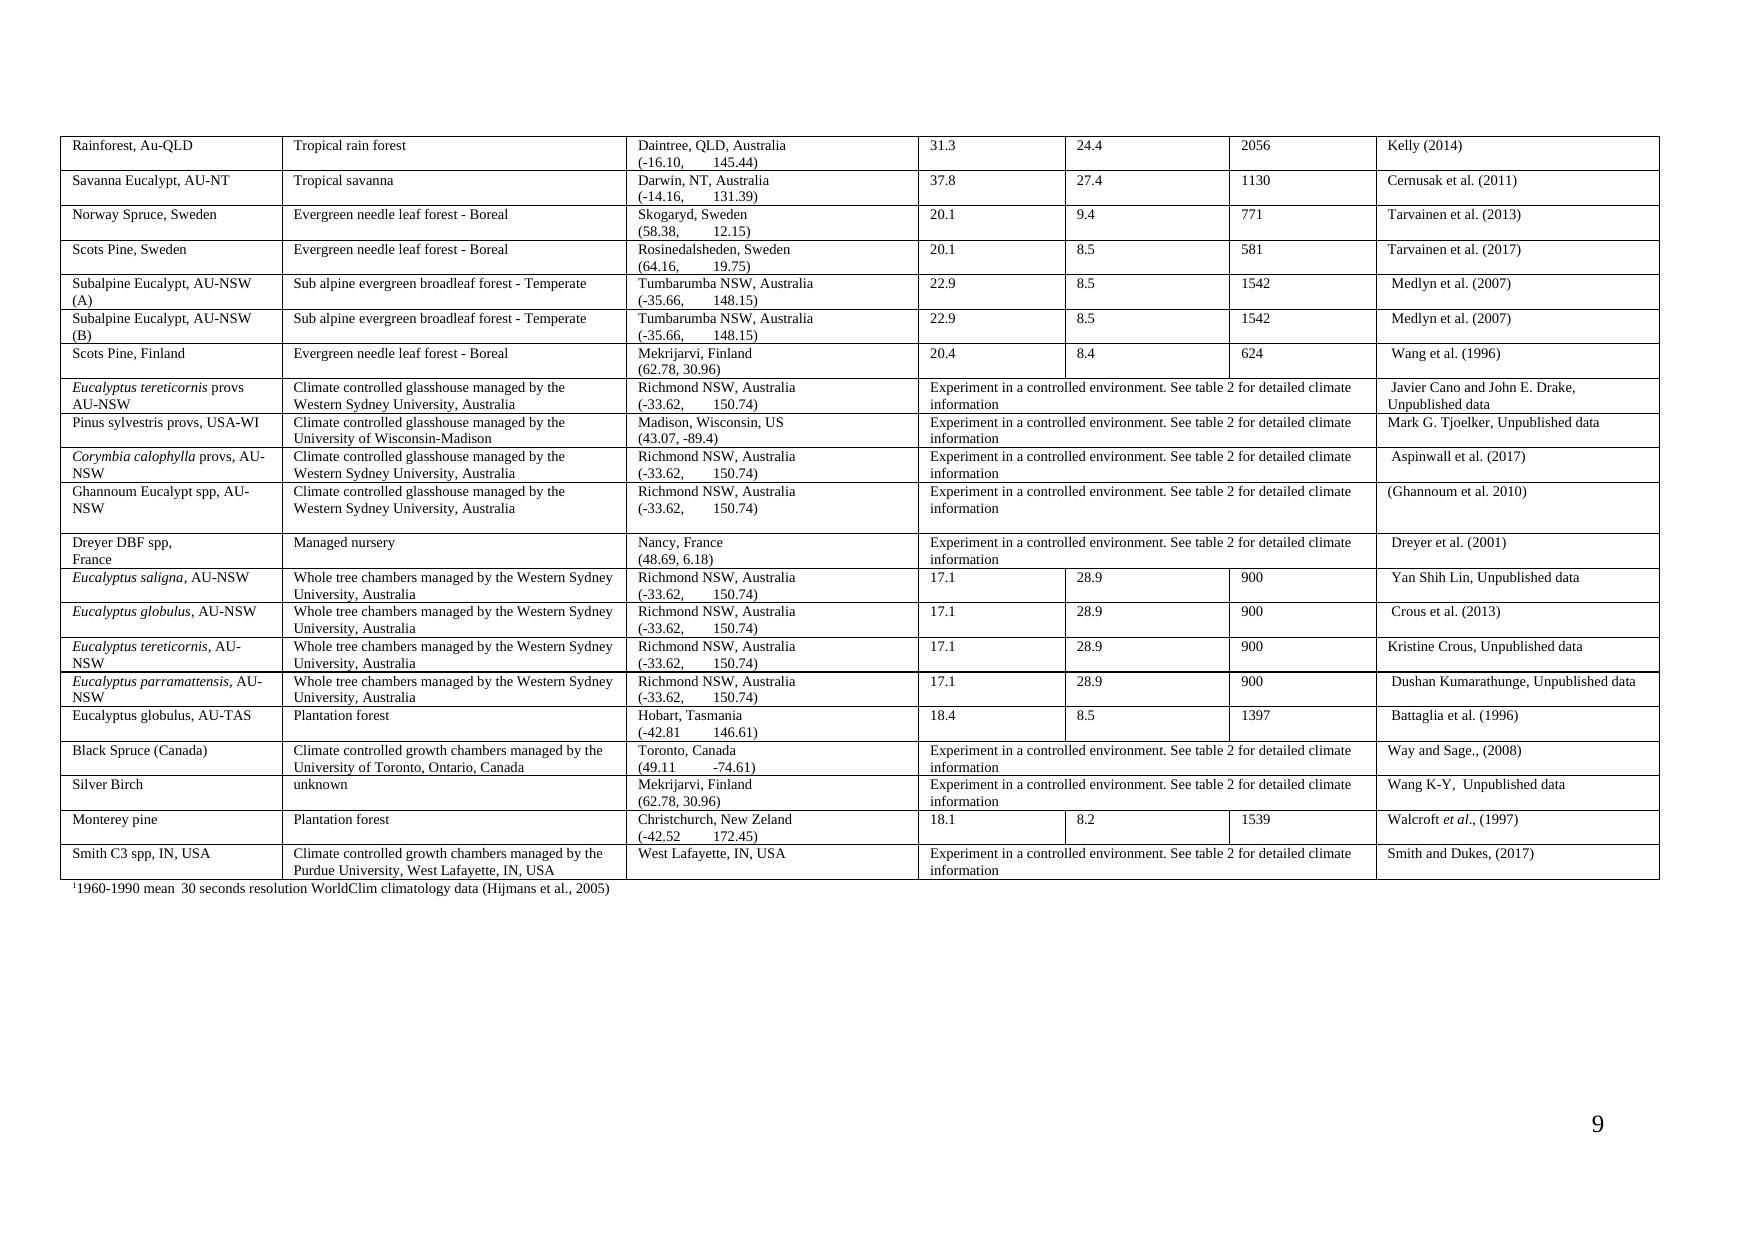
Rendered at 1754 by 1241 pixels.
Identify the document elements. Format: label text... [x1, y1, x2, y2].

table_cell 900 [1230, 673, 1376, 706]
table_cell Experiment in a controlled environment. See table 2 for detailed climate information [919, 448, 1376, 482]
table_cell Madison, Wisconsin, US (43.07, -89.4) [627, 414, 918, 447]
table_cell Javier Cano and John E. Drake, Unpublished data [1377, 379, 1659, 412]
table_cell Whole tree chambers managed by the Western Sydney University, Australia [283, 673, 626, 706]
table_cell Silver Birch [61, 776, 282, 810]
table_cell Cernusak et al. (2011) [1377, 171, 1659, 205]
table_cell 28.9 [1066, 603, 1229, 637]
table_cell Eucalyptus tereticornis provs AU-NSW [61, 379, 282, 412]
table_cell 1542 [1230, 275, 1376, 309]
table_cell Subalpine Eucalypt, AU-NSW (B) [61, 310, 282, 343]
table_cell Managed nursery [283, 534, 626, 568]
table_cell 2056 [1230, 137, 1376, 170]
table_cell 18.4 [919, 707, 1065, 741]
table_cell Evergreen needle leaf forest - Boreal [283, 344, 626, 378]
table_cell Scots Pine, Sweden [61, 241, 282, 274]
table_cell Climate controlled glasshouse managed by the Western Sydney University, Australia [283, 483, 626, 533]
table_cell Yan Shih Lin, Unpublished data [1377, 569, 1659, 602]
table_cell Climate controlled glasshouse managed by the Western Sydney University, Australia [283, 379, 626, 412]
table_cell Tarvainen et al. (2017) [1377, 241, 1659, 274]
table_cell Climate controlled growth chambers managed by the University of Toronto, Ontario, Canada [283, 742, 626, 775]
table_cell Experiment in a controlled environment. See table 2 for detailed climate information [919, 483, 1376, 533]
table_cell Dreyer et al. (2001) [1377, 534, 1659, 568]
table_cell Richmond NSW, Australia (-33.62, 150.74) [627, 379, 918, 412]
table_cell Eucalyptus parramattensis, AU-NSW [61, 673, 282, 706]
table_cell 22.9 [919, 275, 1065, 309]
table_cell 771 [1230, 206, 1376, 239]
table_cell 900 [1230, 603, 1376, 637]
table_cell Ghannoum Eucalypt spp, AU-NSW [61, 483, 282, 533]
table_cell Sub alpine evergreen broadleaf forest - Temperate [283, 275, 626, 309]
table_cell Experiment in a controlled environment. See table 2 for detailed climate information [919, 742, 1376, 775]
table_cell Walcroft et al., (1997) [1377, 811, 1659, 844]
table_cell 17.1 [919, 673, 1065, 706]
table_cell Richmond NSW, Australia (-33.62, 150.74) [627, 673, 918, 706]
table_cell 900 [1230, 569, 1376, 602]
table_cell Way and Sage., (2008) [1377, 742, 1659, 775]
table_cell 8.2 [1066, 811, 1229, 844]
table_cell 28.9 [1066, 673, 1229, 706]
table_cell Evergreen needle leaf forest - Boreal [283, 206, 626, 239]
table_cell Daintree, QLD, Australia (-16.10, 145.44) [627, 137, 918, 170]
table_cell Subalpine Eucalypt, AU-NSW (A) [61, 275, 282, 309]
table_cell 1130 [1230, 171, 1376, 205]
table_cell Eucalyptus globulus, AU-NSW [61, 603, 282, 637]
table_cell Medlyn et al. (2007) [1377, 275, 1659, 309]
table_cell 8.5 [1066, 241, 1229, 274]
table_cell Christchurch, New Zeland (-42.52 172.45) [627, 811, 918, 844]
table_cell 8.5 [1066, 707, 1229, 741]
table_cell 18.1 [919, 811, 1065, 844]
table_cell Medlyn et al. (2007) [1377, 310, 1659, 343]
table_cell Monterey pine [61, 811, 282, 844]
table_cell Experiment in a controlled environment. See table 2 for detailed climate information [919, 776, 1376, 810]
table_cell 17.1 [919, 638, 1065, 671]
table_cell Savanna Eucalypt, AU-NT [61, 171, 282, 205]
table_cell Nancy, France (48.69, 6.18) [627, 534, 918, 568]
table_cell Whole tree chambers managed by the Western Sydney University, Australia [283, 569, 626, 602]
table_cell 37.8 [919, 171, 1065, 205]
table_cell Skogaryd, Sweden (58.38, 12.15) [627, 206, 918, 239]
table_cell Whole tree chambers managed by the Western Sydney University, Australia [283, 638, 626, 671]
table_cell 28.9 [1066, 569, 1229, 602]
table_cell Mekrijarvi, Finland (62.78, 30.96) [627, 776, 918, 810]
table_cell Eucalyptus saligna, AU-NSW [61, 569, 282, 602]
table_cell Black Spruce (Canada) [61, 742, 282, 775]
table_cell Experiment in a controlled environment. See table 2 for detailed climate information [919, 379, 1376, 412]
table_cell Battaglia et al. (1996) [1377, 707, 1659, 741]
table_cell West Lafayette, IN, USA [627, 845, 918, 879]
table_cell Tarvainen et al. (2013) [1377, 206, 1659, 239]
table_cell 581 [1230, 241, 1376, 274]
table_cell unknown [283, 776, 626, 810]
table_cell Pinus sylvestris provs, USA-WI [61, 414, 282, 447]
table_cell 22.9 [919, 310, 1065, 343]
table_cell Hobart, Tasmania (-42.81 146.61) [627, 707, 918, 741]
table_cell 20.1 [919, 206, 1065, 239]
table_cell Experiment in a controlled environment. See table 2 for detailed climate information [919, 845, 1376, 879]
table_cell Climate controlled glasshouse managed by the Western Sydney University, Australia [283, 448, 626, 482]
table_cell Mekrijarvi, Finland (62.78, 30.96) [627, 344, 918, 378]
table_cell 1539 [1230, 811, 1376, 844]
table_cell Richmond NSW, Australia (-33.62, 150.74) [627, 603, 918, 637]
table_cell Tumbarumba NSW, Australia (-35.66, 148.15) [627, 275, 918, 309]
table_cell Smith C3 spp, IN, USA [61, 845, 282, 879]
table_cell Kelly (2014) [1377, 137, 1659, 170]
table_cell Dreyer DBF spp, France [61, 534, 282, 568]
table_cell Rainforest, Au-QLD [61, 137, 282, 170]
table_cell Experiment in a controlled environment. See table 2 for detailed climate information [919, 534, 1376, 568]
table_cell (Ghannoum et al. 2010) [1377, 483, 1659, 533]
table_cell Wang K-Y, Unpublished data [1377, 776, 1659, 810]
table_cell Toronto, Canada (49.11 -74.61) [627, 742, 918, 775]
table_cell 8.5 [1066, 275, 1229, 309]
table_cell 8.5 [1066, 310, 1229, 343]
table_cell Smith and Dukes, (2017) [1377, 845, 1659, 879]
table_cell 17.1 [919, 603, 1065, 637]
table_cell Kristine Crous, Unpublished data [1377, 638, 1659, 671]
table_cell Richmond NSW, Australia (-33.62, 150.74) [627, 483, 918, 533]
table_cell 31.3 [919, 137, 1065, 170]
table_cell Whole tree chambers managed by the Western Sydney University, Australia [283, 603, 626, 637]
table_cell Norway Spruce, Sweden [61, 206, 282, 239]
table_cell Corymbia calophylla provs, AU-NSW [61, 448, 282, 482]
table_cell 20.4 [919, 344, 1065, 378]
table_cell Dushan Kumarathunge, Unpublished data [1377, 673, 1659, 706]
table_cell Climate controlled growth chambers managed by the Purdue University, West Lafayette, IN, USA [283, 845, 626, 879]
table_cell 900 [1230, 638, 1376, 671]
table_cell Evergreen needle leaf forest - Boreal [283, 241, 626, 274]
table_cell Wang et al. (1996) [1377, 344, 1659, 378]
table_cell 28.9 [1066, 638, 1229, 671]
table_cell Richmond NSW, Australia (-33.62, 150.74) [627, 569, 918, 602]
table_cell 20.1 [919, 241, 1065, 274]
table_cell Richmond NSW, Australia (-33.62, 150.74) [627, 448, 918, 482]
table_cell Tropical savanna [283, 171, 626, 205]
table_cell Scots Pine, Finland [61, 344, 282, 378]
table_cell Crous et al. (2013) [1377, 603, 1659, 637]
table_cell Richmond NSW, Australia (-33.62, 150.74) [627, 638, 918, 671]
table_cell Rosinedalsheden, Sweden (64.16, 19.75) [627, 241, 918, 274]
table_cell Plantation forest [283, 811, 626, 844]
table_cell 624 [1230, 344, 1376, 378]
table_cell Eucalyptus globulus, AU-TAS [61, 707, 282, 741]
table_cell 1542 [1230, 310, 1376, 343]
table_cell Climate controlled glasshouse managed by the University of Wisconsin-Madison [283, 414, 626, 447]
table_cell 11960-1990 mean 30 seconds resolution WorldClim climatology data (Hijmans et al., 2005) [61, 880, 1660, 925]
table_cell 1397 [1230, 707, 1376, 741]
table_cell 24.4 [1066, 137, 1229, 170]
table_cell Tumbarumba NSW, Australia (-35.66, 148.15) [627, 310, 918, 343]
table_cell 8.4 [1066, 344, 1229, 378]
table_cell Mark G. Tjoelker, Unpublished data [1377, 414, 1659, 447]
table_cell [283, 137, 626, 170]
table_cell Eucalyptus tereticornis, AU-NSW [61, 638, 282, 671]
table_cell Experiment in a controlled environment. See table 2 for detailed climate information [919, 414, 1376, 447]
table_cell Aspinwall et al. (2017) [1377, 448, 1659, 482]
table_cell Plantation forest [283, 707, 626, 741]
table_cell 17.1 [919, 569, 1065, 602]
table_cell Darwin, NT, Australia (-14.16, 131.39) [627, 171, 918, 205]
table_cell 27.4 [1066, 171, 1229, 205]
table_cell 9.4 [1066, 206, 1229, 239]
table_cell Sub alpine evergreen broadleaf forest - Temperate [283, 310, 626, 343]
